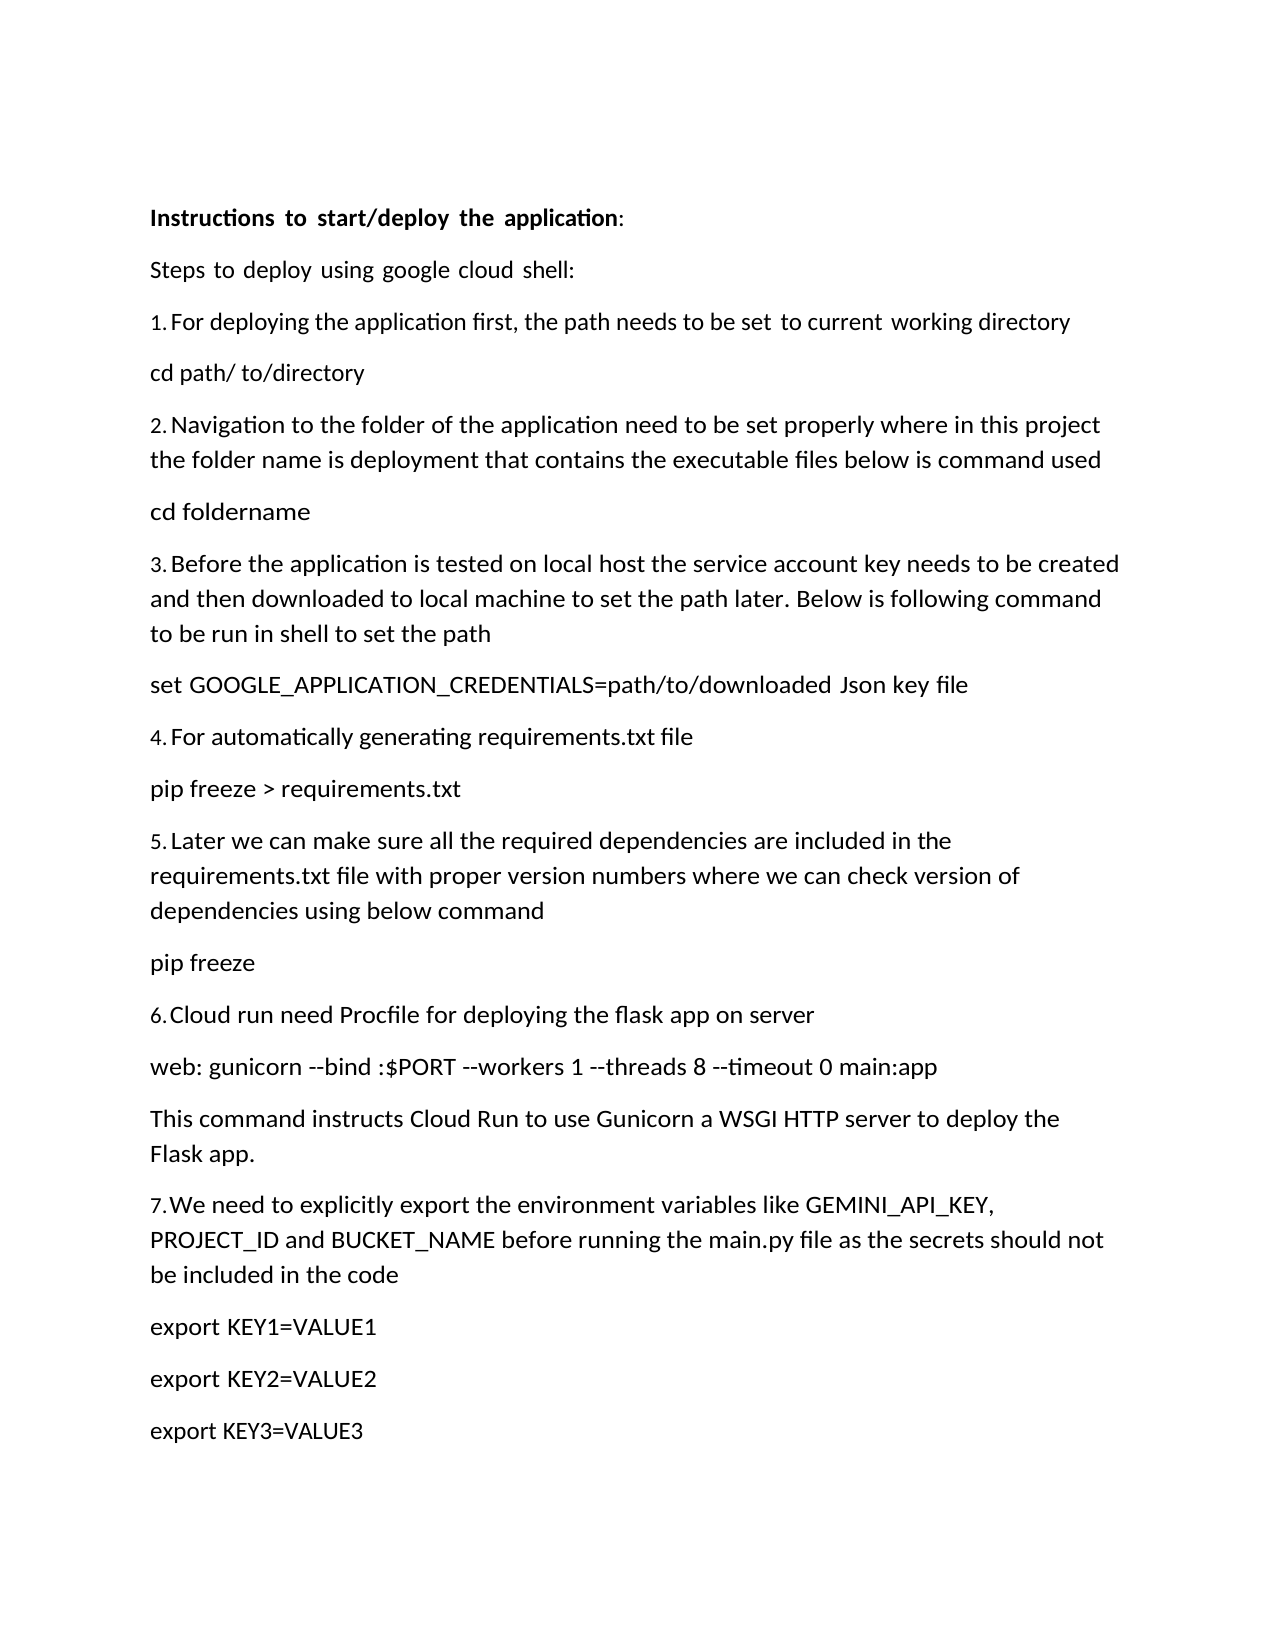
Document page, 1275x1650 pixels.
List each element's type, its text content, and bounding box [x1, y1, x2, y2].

list Cloud run need Procfile for deploying the flask app on server [150, 999, 1275, 1029]
text requirements.txt file with proper version numbers where we can check version of dependencies using below command [150, 860, 1124, 926]
text pip freeze [150, 947, 1275, 977]
text web: gunicorn --bind :$PORT --workers 1 --threads 8 --timeout 0 main:app [150, 1051, 1275, 1082]
text set GOOGLE_APPLICATION_CREDENTIALS=path/to/downloaded Json key file [150, 669, 1275, 700]
list We need to explicitly export the environment variables like GEMINI_API_KEY, PROJECT_ID and BUCKET_NAME before running the main.py file as the secrets should not be included in the code [150, 1189, 1120, 1290]
list Before the application is tested on local host the service account key needs to be created and then downloaded to local machine to set the path later. Below is following command to be run in shell to set the path [150, 548, 1123, 648]
text This command instructs Cloud Run to use Gunicorn a WSGI HTTP server to deploy the Flask app. [150, 1103, 1110, 1168]
text Steps to deploy using google cloud shell: [150, 254, 1275, 284]
list Navigation to the folder of the application need to be set properly where in this project the folder name is deployment that contains the executable files below is command used [150, 409, 1105, 474]
list For automatically generating requirements.txt file pip freeze > requirements.txt [150, 721, 697, 803]
text Instructions to start/deploy the application: [150, 202, 1275, 232]
list For deploying the application first, the path needs to be set to current working directory cd path/ to/directory [150, 306, 1099, 388]
text cd foldername [150, 496, 1275, 526]
list Later we can make sure all the required dependencies are included in the [150, 825, 1275, 855]
text export KEY1=VALUE1 export KEY2=VALUE2 export KEY3=VALUE3 [150, 1311, 377, 1445]
